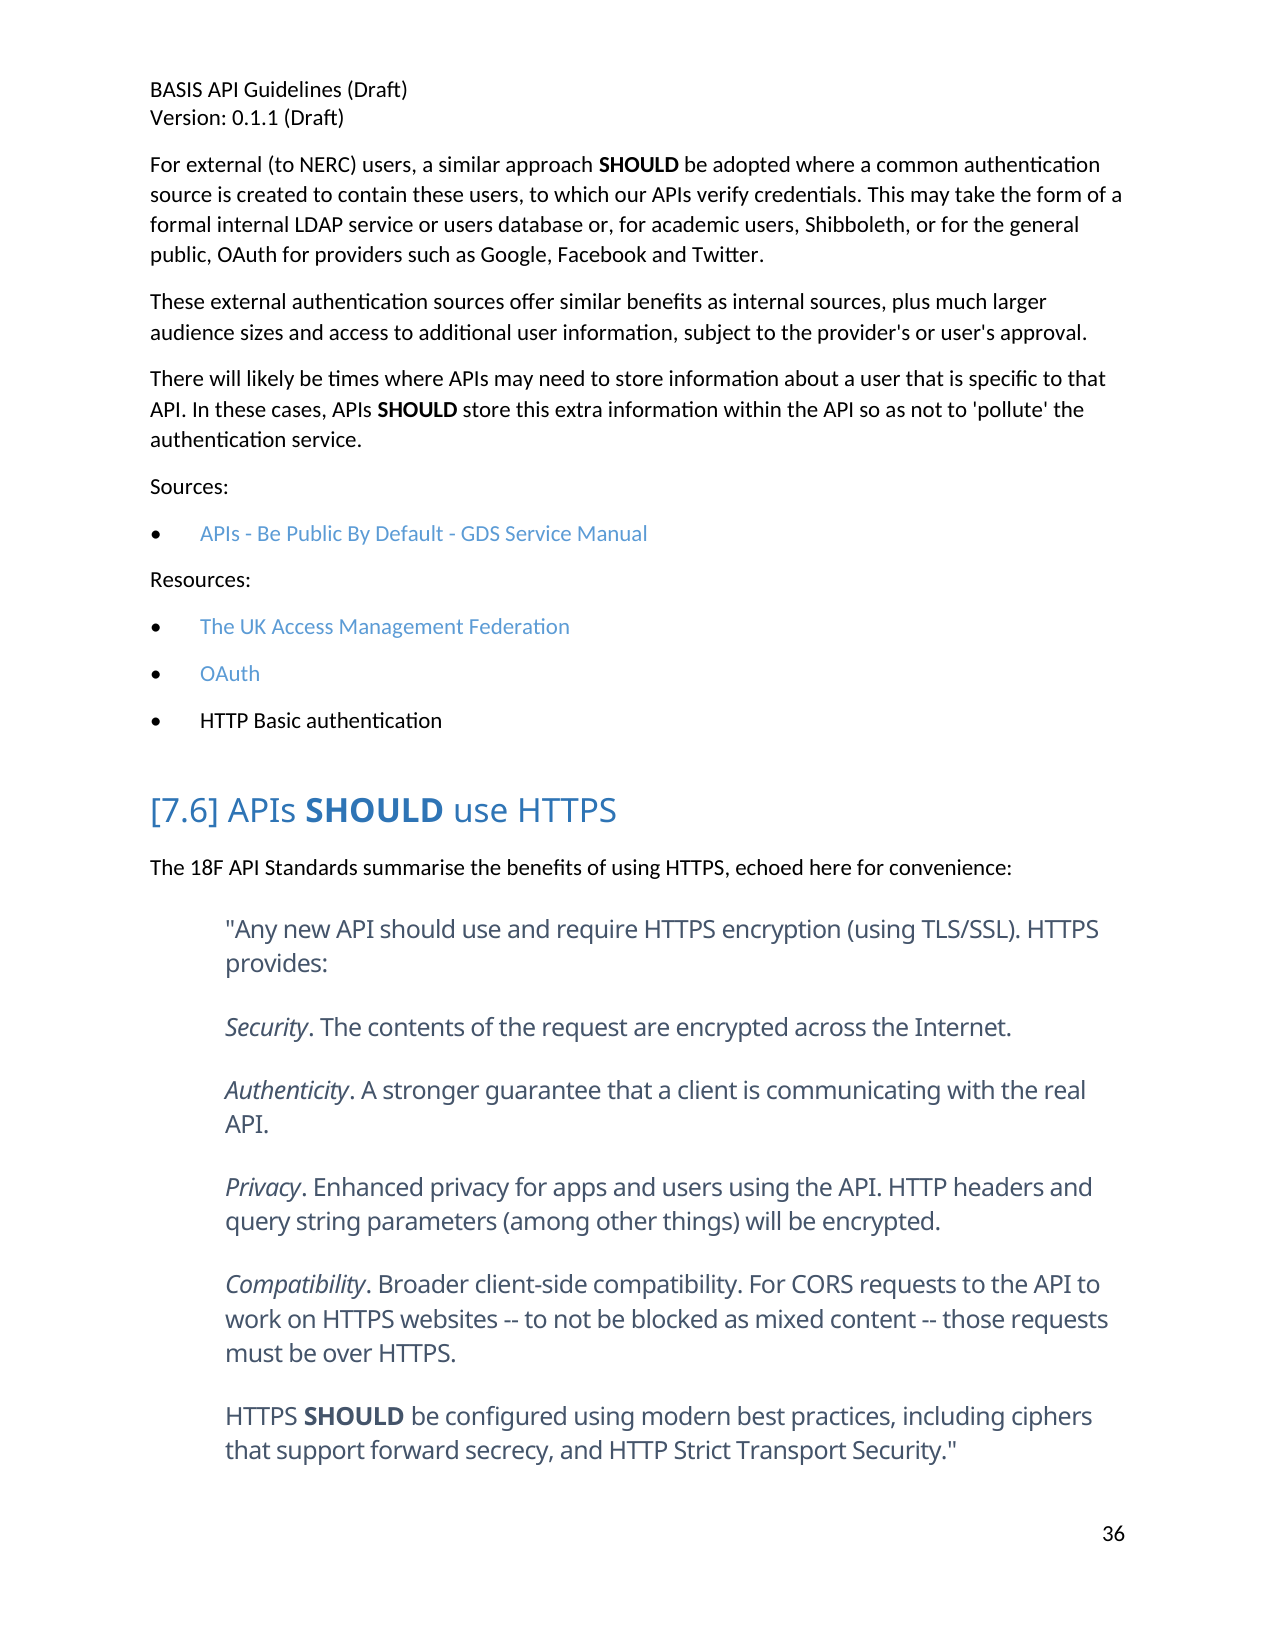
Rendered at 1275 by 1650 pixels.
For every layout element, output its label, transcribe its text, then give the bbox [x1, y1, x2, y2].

subtitle [7.6] APIs SHOULD use HTTPS [150, 786, 1125, 832]
list HTTP Basic authentication [150, 706, 1125, 734]
text HTTPS SHOULD be configured using modern best practices, including ciphers that support forward secrecy, and HTTP Strict Transport Security." [225, 1398, 1125, 1467]
list OAuth [150, 659, 1125, 687]
text There will likely be times where APIs may need to store information about a user that is specific to that API. In these cases, APIs SHOULD store this extra information within the API so as not to 'pollute' the authentication service. [150, 364, 1125, 453]
text Compatibility. Broader client-side compatibility. For CORS requests to the API to work on HTTPS websites -- to not be blocked as mixed content -- those requests must be over HTTPS. [225, 1267, 1125, 1369]
text For external (to NERC) users, a similar approach SHOULD be adopted where a common authentication source is created to contain these users, to which our APIs verify credentials. This may take the form of a formal internal LDAP service or users database or, for academic users, Shibboleth, or for the general public, OAuth for providers such as Google, Facebook and Twitter. [150, 150, 1125, 269]
text Privacy. Enhanced privacy for apps and users using the API. HTTP headers and query string parameters (among other things) will be encrypted. [225, 1170, 1125, 1238]
text Resources: [150, 566, 1125, 594]
text "Any new API should use and require HTTPS encryption (using TLS/SSL). HTTPS provides: [225, 912, 1125, 980]
list The UK Access Management Federation [150, 612, 1125, 641]
text The 18F API Standards summarise the benefits of using HTTPS, echoed here for convenience: [150, 853, 1125, 881]
text Authenticity. A stronger guarantee that a client is communicating with the real API. [225, 1073, 1125, 1141]
text These external authentication sources offer similar benefits as internal sources, plus much larger audience sizes and access to additional user information, subject to the provider's or user's approval. [150, 287, 1125, 346]
text Sources: [150, 472, 1125, 500]
list APIs - Be Public By Default - GDS Service Manual [150, 519, 1125, 547]
text Security. The contents of the request are encrypted across the Internet. [225, 1009, 1125, 1043]
